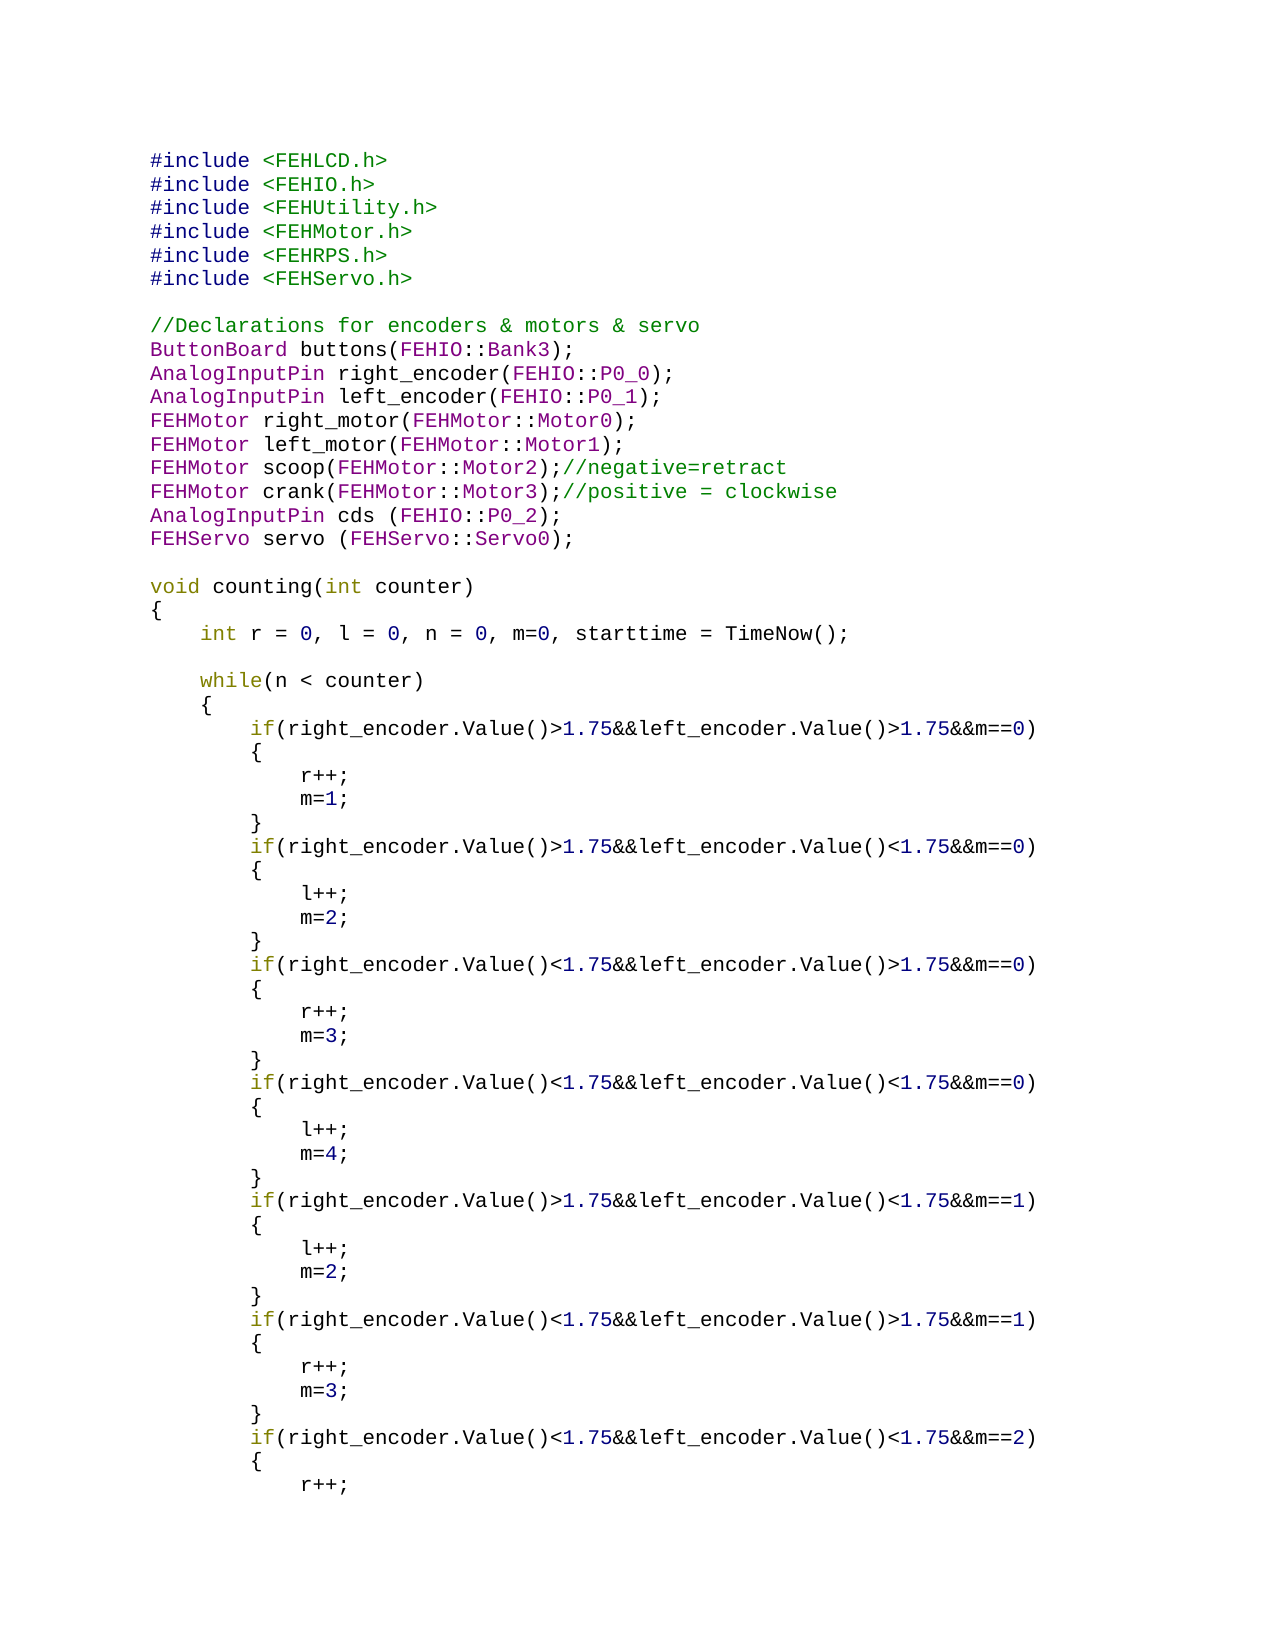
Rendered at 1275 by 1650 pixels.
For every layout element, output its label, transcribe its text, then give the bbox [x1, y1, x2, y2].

text { [150, 1214, 1125, 1238]
text if(right_encoder.Value()>1.75&&left_encoder.Value()<1.75&&m==1) [150, 1190, 1125, 1214]
text if(right_encoder.Value()>1.75&&left_encoder.Value()>1.75&&m==0) [150, 717, 1125, 741]
text l++; [150, 1238, 1125, 1261]
text void counting(int counter) [150, 576, 1125, 599]
text if(right_encoder.Value()<1.75&&left_encoder.Value()<1.75&&m==2) [150, 1427, 1125, 1451]
text } [150, 1167, 1125, 1190]
text //Declarations for encoders & motors & servo [150, 316, 1125, 339]
text m=4; [150, 1143, 1125, 1167]
text { [150, 694, 1125, 717]
text { [150, 599, 1125, 623]
text { [150, 1096, 1125, 1119]
text m=3; [150, 1025, 1125, 1048]
text } [150, 1403, 1125, 1427]
text r++; [150, 765, 1125, 788]
text } [150, 1285, 1125, 1309]
text m=2; [150, 1261, 1125, 1285]
text r++; [150, 1474, 1125, 1498]
text AnalogInputPin left_encoder(FEHIO::P0_1); [150, 386, 1125, 410]
text m=2; [150, 907, 1125, 930]
text FEHMotor left_motor(FEHMotor::Motor1); [150, 434, 1125, 457]
text l++; [150, 1119, 1125, 1143]
text #include <FEHLCD.h> [150, 150, 1125, 174]
text FEHMotor crank(FEHMotor::Motor3);//positive = clockwise [150, 481, 1125, 505]
text m=3; [150, 1379, 1125, 1403]
text while(n < counter) [150, 670, 1125, 694]
text } [150, 930, 1125, 954]
text int r = 0, l = 0, n = 0, m=0, starttime = TimeNow(); [150, 623, 1125, 647]
text #include <FEHRPS.h> [150, 244, 1125, 268]
text r++; [150, 1356, 1125, 1379]
text if(right_encoder.Value()<1.75&&left_encoder.Value()>1.75&&m==1) [150, 1309, 1125, 1332]
text #include <FEHUtility.h> [150, 197, 1125, 221]
text #include <FEHServo.h> [150, 268, 1125, 292]
text if(right_encoder.Value()<1.75&&left_encoder.Value()>1.75&&m==0) [150, 954, 1125, 978]
text l++; [150, 883, 1125, 907]
text { [150, 741, 1125, 765]
text { [150, 859, 1125, 883]
text AnalogInputPin cds (FEHIO::P0_2); [150, 505, 1125, 528]
text { [150, 1332, 1125, 1356]
text { [150, 1451, 1125, 1474]
text } [150, 812, 1125, 836]
text AnalogInputPin right_encoder(FEHIO::P0_0); [150, 363, 1125, 386]
text FEHMotor right_motor(FEHMotor::Motor0); [150, 410, 1125, 434]
text FEHMotor scoop(FEHMotor::Motor2);//negative=retract [150, 457, 1125, 481]
text r++; [150, 1001, 1125, 1025]
text #include <FEHIO.h> [150, 174, 1125, 197]
text ButtonBoard buttons(FEHIO::Bank3); [150, 339, 1125, 363]
text if(right_encoder.Value()>1.75&&left_encoder.Value()<1.75&&m==0) [150, 836, 1125, 859]
text } [150, 1048, 1125, 1072]
text { [150, 978, 1125, 1001]
text #include <FEHMotor.h> [150, 221, 1125, 244]
text FEHServo servo (FEHServo::Servo0); [150, 528, 1125, 552]
text m=1; [150, 788, 1125, 812]
text if(right_encoder.Value()<1.75&&left_encoder.Value()<1.75&&m==0) [150, 1072, 1125, 1096]
